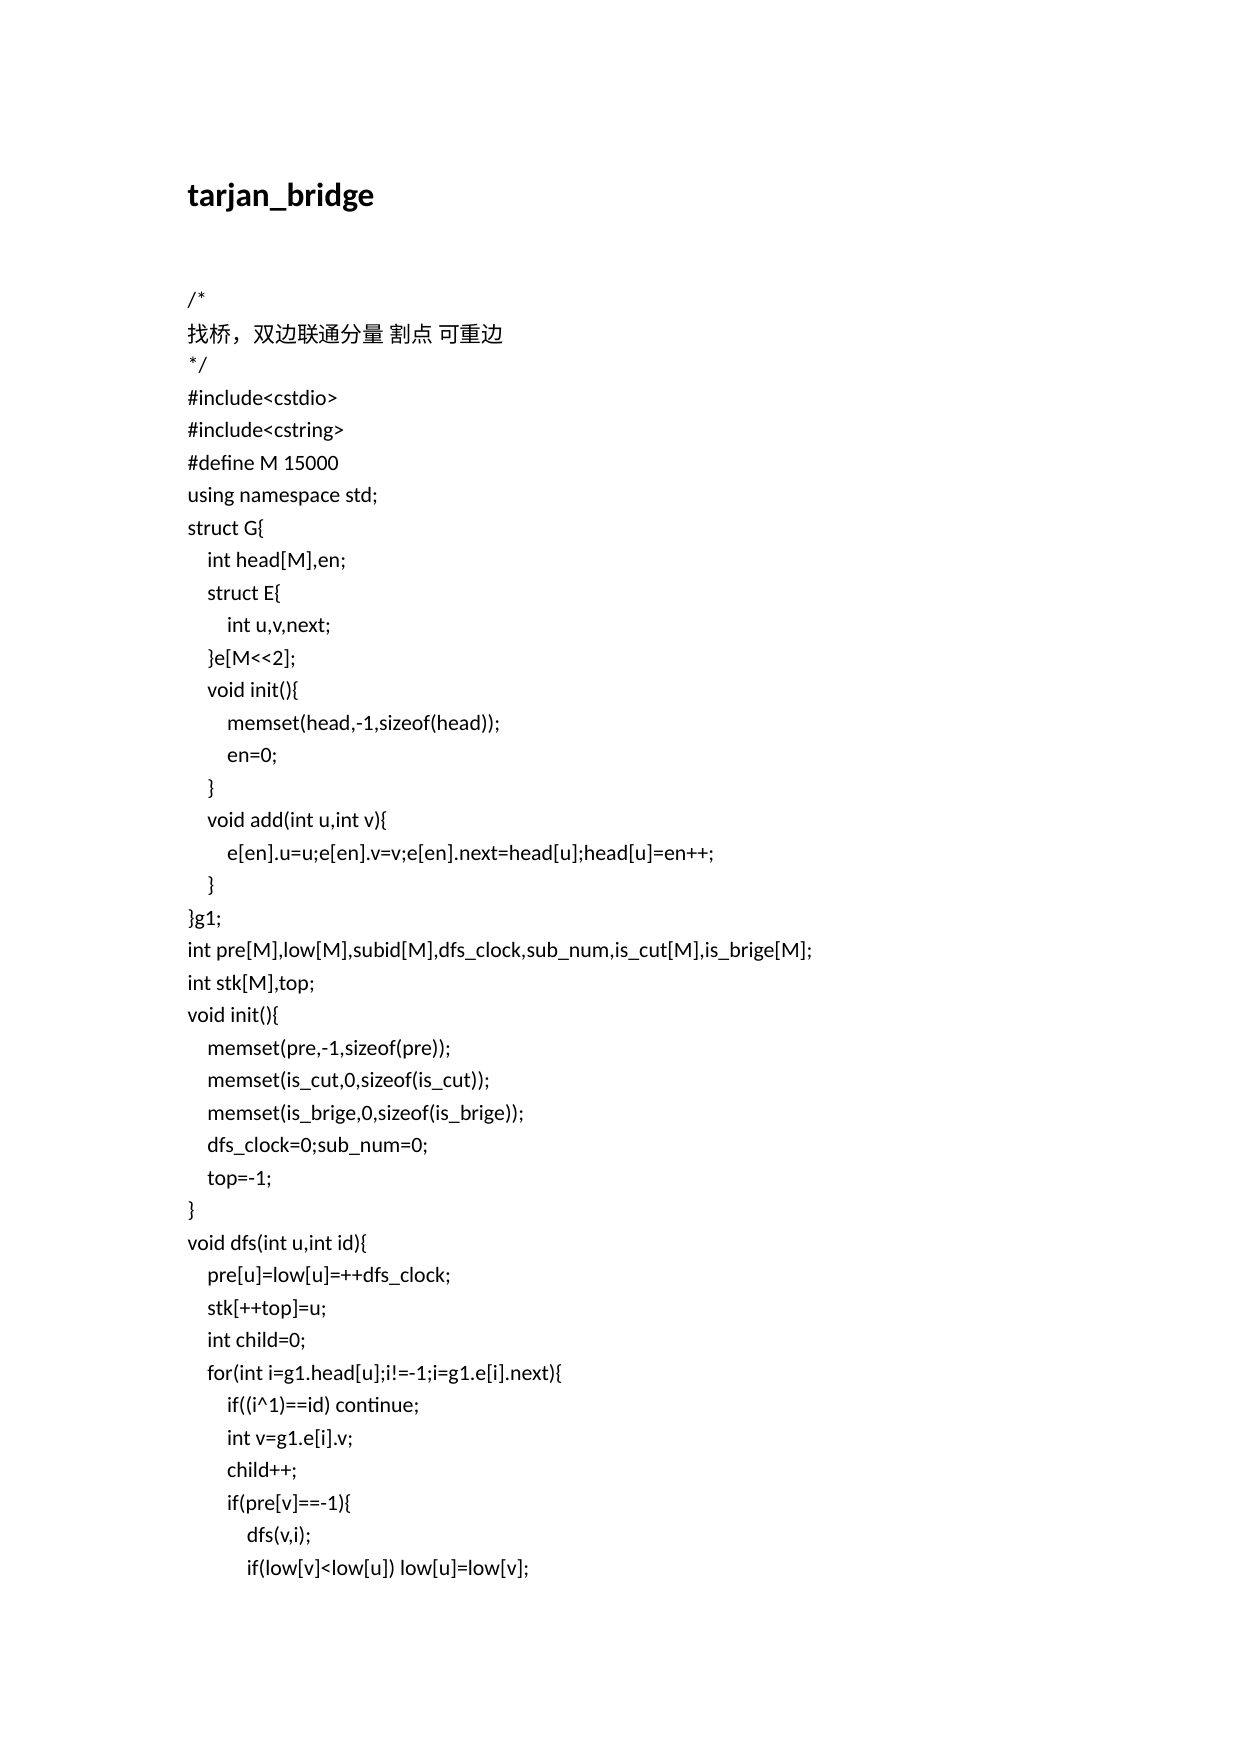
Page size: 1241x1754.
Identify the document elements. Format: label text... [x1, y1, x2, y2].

text void init(){ [187, 674, 1053, 706]
text top=-1; [187, 1161, 1053, 1194]
text 找桥，双边联通分量 割点 可重边 [187, 316, 1053, 349]
text } [187, 1194, 1053, 1226]
text en=0; [187, 739, 1053, 771]
text #define M 15000 [187, 446, 1053, 479]
text void dfs(int u,int id){ [187, 1226, 1053, 1259]
text }g1; [187, 901, 1053, 934]
text int pre[M],low[M],subid[M],dfs_clock,sub_num,is_cut[M],is_brige[M]; [187, 934, 1053, 966]
text int v=g1.e[i].v; [187, 1421, 1053, 1454]
text for(int i=g1.head[u];i!=-1;i=g1.e[i].next){ [187, 1356, 1053, 1389]
text int head[M],en; [187, 544, 1053, 576]
text child++; [187, 1454, 1053, 1486]
text int child=0; [187, 1324, 1053, 1356]
text pre[u]=low[u]=++dfs_clock; [187, 1259, 1053, 1291]
text #include<cstdio> [187, 381, 1053, 414]
text /* [187, 284, 1053, 316]
text } [187, 869, 1053, 901]
text int stk[M],top; [187, 966, 1053, 999]
text if((i^1)==id) continue; [187, 1389, 1053, 1421]
text */ [187, 349, 1053, 381]
text int u,v,next; [187, 609, 1053, 641]
text memset(is_cut,0,sizeof(is_cut)); [187, 1064, 1053, 1096]
text dfs(v,i); [187, 1519, 1053, 1551]
text void add(int u,int v){ [187, 804, 1053, 836]
text if(low[v]<low[u]) low[u]=low[v]; [187, 1551, 1053, 1584]
text #include<cstring> [187, 414, 1053, 446]
text struct G{ [187, 511, 1053, 544]
text memset(is_brige,0,sizeof(is_brige)); [187, 1096, 1053, 1129]
text memset(pre,-1,sizeof(pre)); [187, 1031, 1053, 1064]
text }e[M<<2]; [187, 641, 1053, 674]
subtitle tarjan_bridge [187, 162, 1053, 227]
text stk[++top]=u; [187, 1291, 1053, 1324]
text struct E{ [187, 576, 1053, 609]
text } [187, 771, 1053, 804]
text using namespace std; [187, 479, 1053, 511]
text dfs_clock=0;sub_num=0; [187, 1129, 1053, 1161]
text memset(head,-1,sizeof(head)); [187, 706, 1053, 739]
text e[en].u=u;e[en].v=v;e[en].next=head[u];head[u]=en++; [187, 836, 1053, 869]
text void init(){ [187, 999, 1053, 1031]
text if(pre[v]==-1){ [187, 1486, 1053, 1519]
